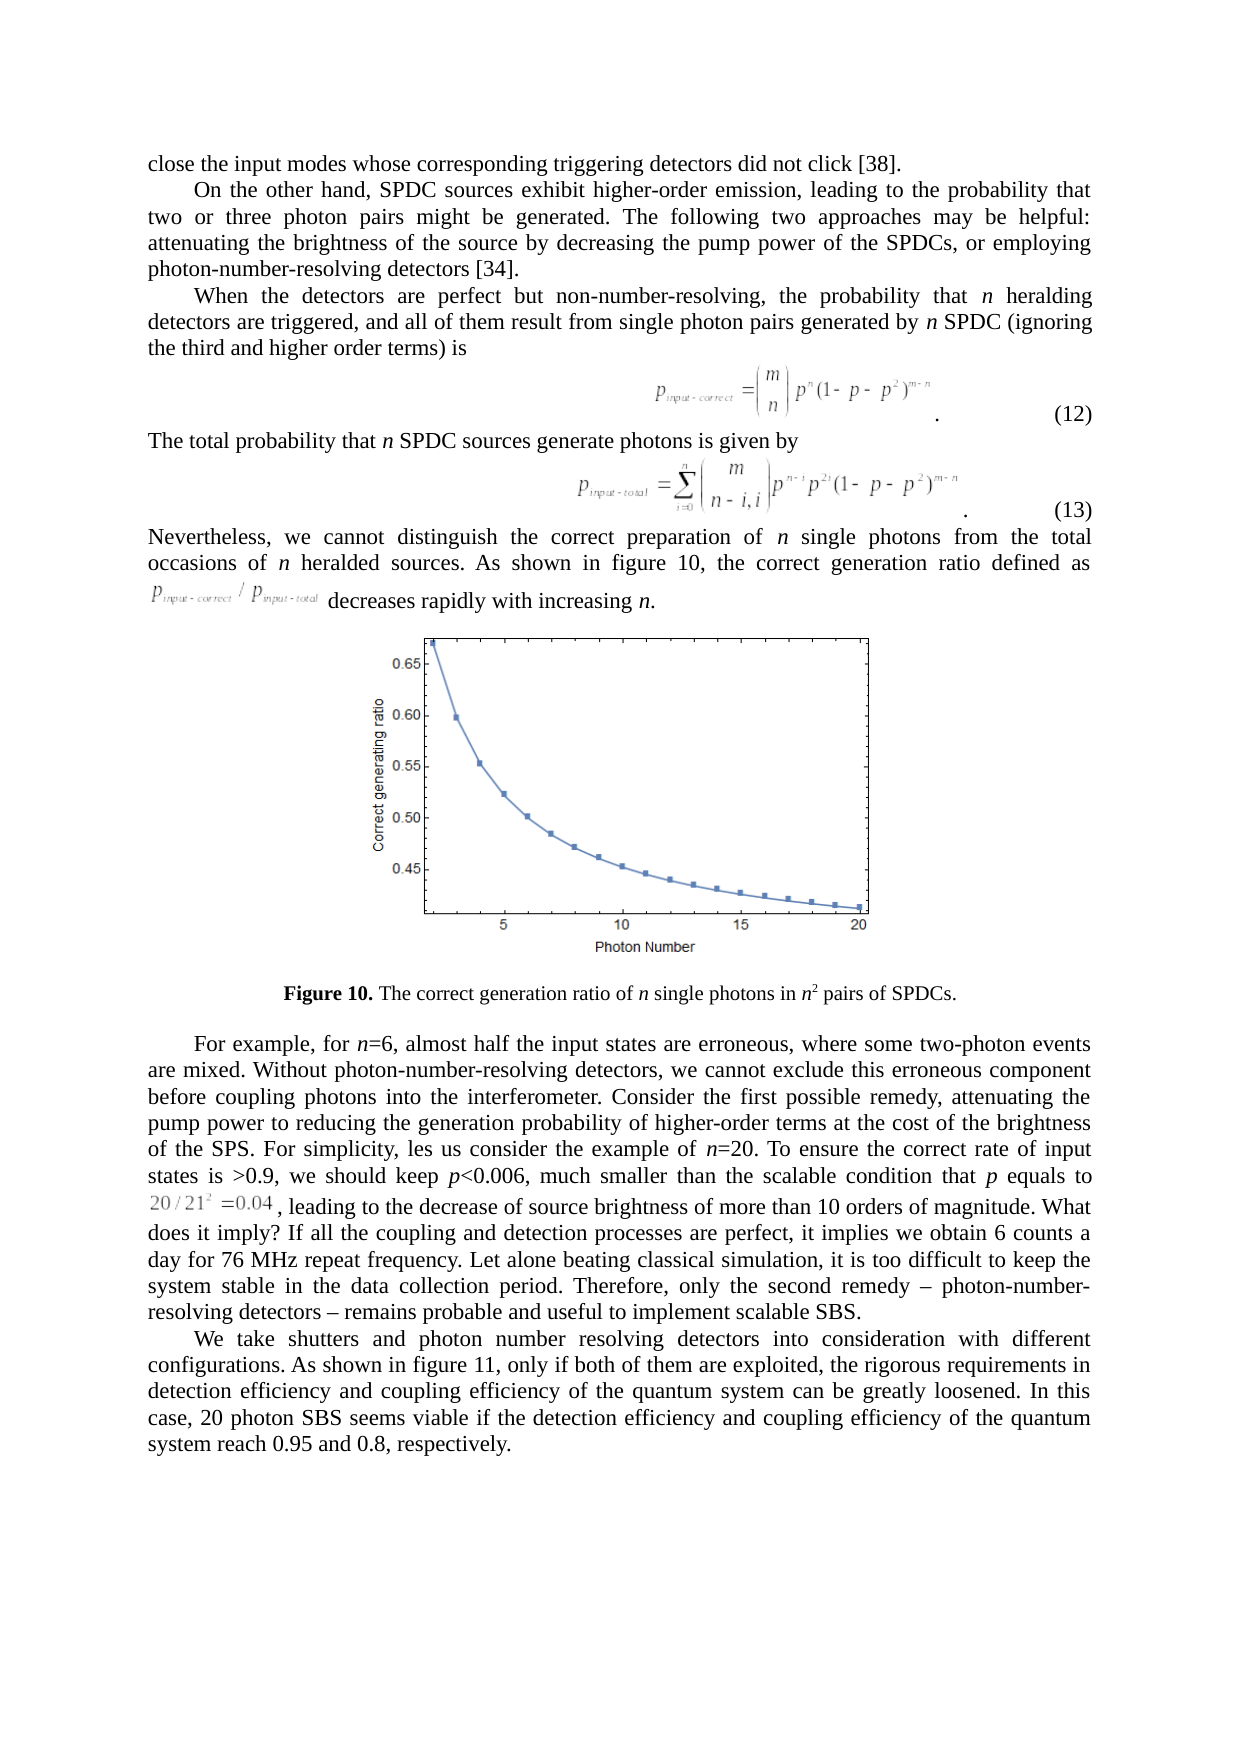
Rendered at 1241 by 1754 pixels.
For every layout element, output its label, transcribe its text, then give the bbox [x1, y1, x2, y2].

text The total probability that n SPDC sources generate photons is given by [148, 427, 1092, 453]
text On the other hand, SPDC sources exhibit higher-order emission, leading to the probability that two or three photon pairs might be generated. The following two approaches may be helpful: attenuating the brightness of the source by decreasing the pump power of the SPDCs, or employing photon-number-resolving detectors [34]. [148, 176, 1092, 282]
picture [370, 638, 870, 956]
text Figure 10. The correct generation ratio of n single photons in n2 pairs of SPDCs. [148, 981, 1092, 1005]
text For example, for n=6, almost half the input states are erroneous, where some two-photon events are mixed. Without photon-number-resolving detectors, we cannot exclude this erroneous component before coupling photons into the interferometer. Consider the first possible remedy, attenuating the pump power to reducing the generation probability of higher-order terms at the cost of the brightness of the SPS. For simplicity, les us consider the example of n=20. To ensure the correct rate of input states is >0.9, we should keep p<0.006, much smaller than the scalable condition that p equals to, leading to the decrease of source brightness of more than 10 orders of magnitude. What does it imply? If all the coupling and detection processes are perfect, it implies we obtain 6 counts a day for 76 MHz repeat frequency. Let alone beating classical simulation, it is too difficult to keep the system stable in the data collection period. Therefore, only the second remedy – photon-number-resolving detectors – remains probable and useful to implement scalable SBS. [148, 1030, 1092, 1325]
text . (13) [148, 453, 1092, 523]
text We take shutters and photon number resolving detectors into consideration with different configurations. As shown in figure 11, only if both of them are exploited, the rigorous requirements in detection efficiency and coupling efficiency of the quantum system can be greatly loosened. In this case, 20 photon SBS seems viable if the detection efficiency and coupling efficiency of the quantum system reach 0.95 and 0.8, respectively. [148, 1325, 1092, 1457]
text When the detectors are perfect but non-number-resolving, the probability that n heralding detectors are triggered, and all of them result from single photon pairs generated by n SPDC (ignoring the third and higher order terms) is [148, 282, 1092, 361]
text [148, 150, 1092, 176]
text . (12) [148, 361, 1092, 427]
text Nevertheless, we cannot distinguish the correct preparation of n single photons from the total occasions of n heralded sources. As shown in figure 10, the correct generation ratio defined as decreases rapidly with increasing n. [148, 523, 1092, 614]
